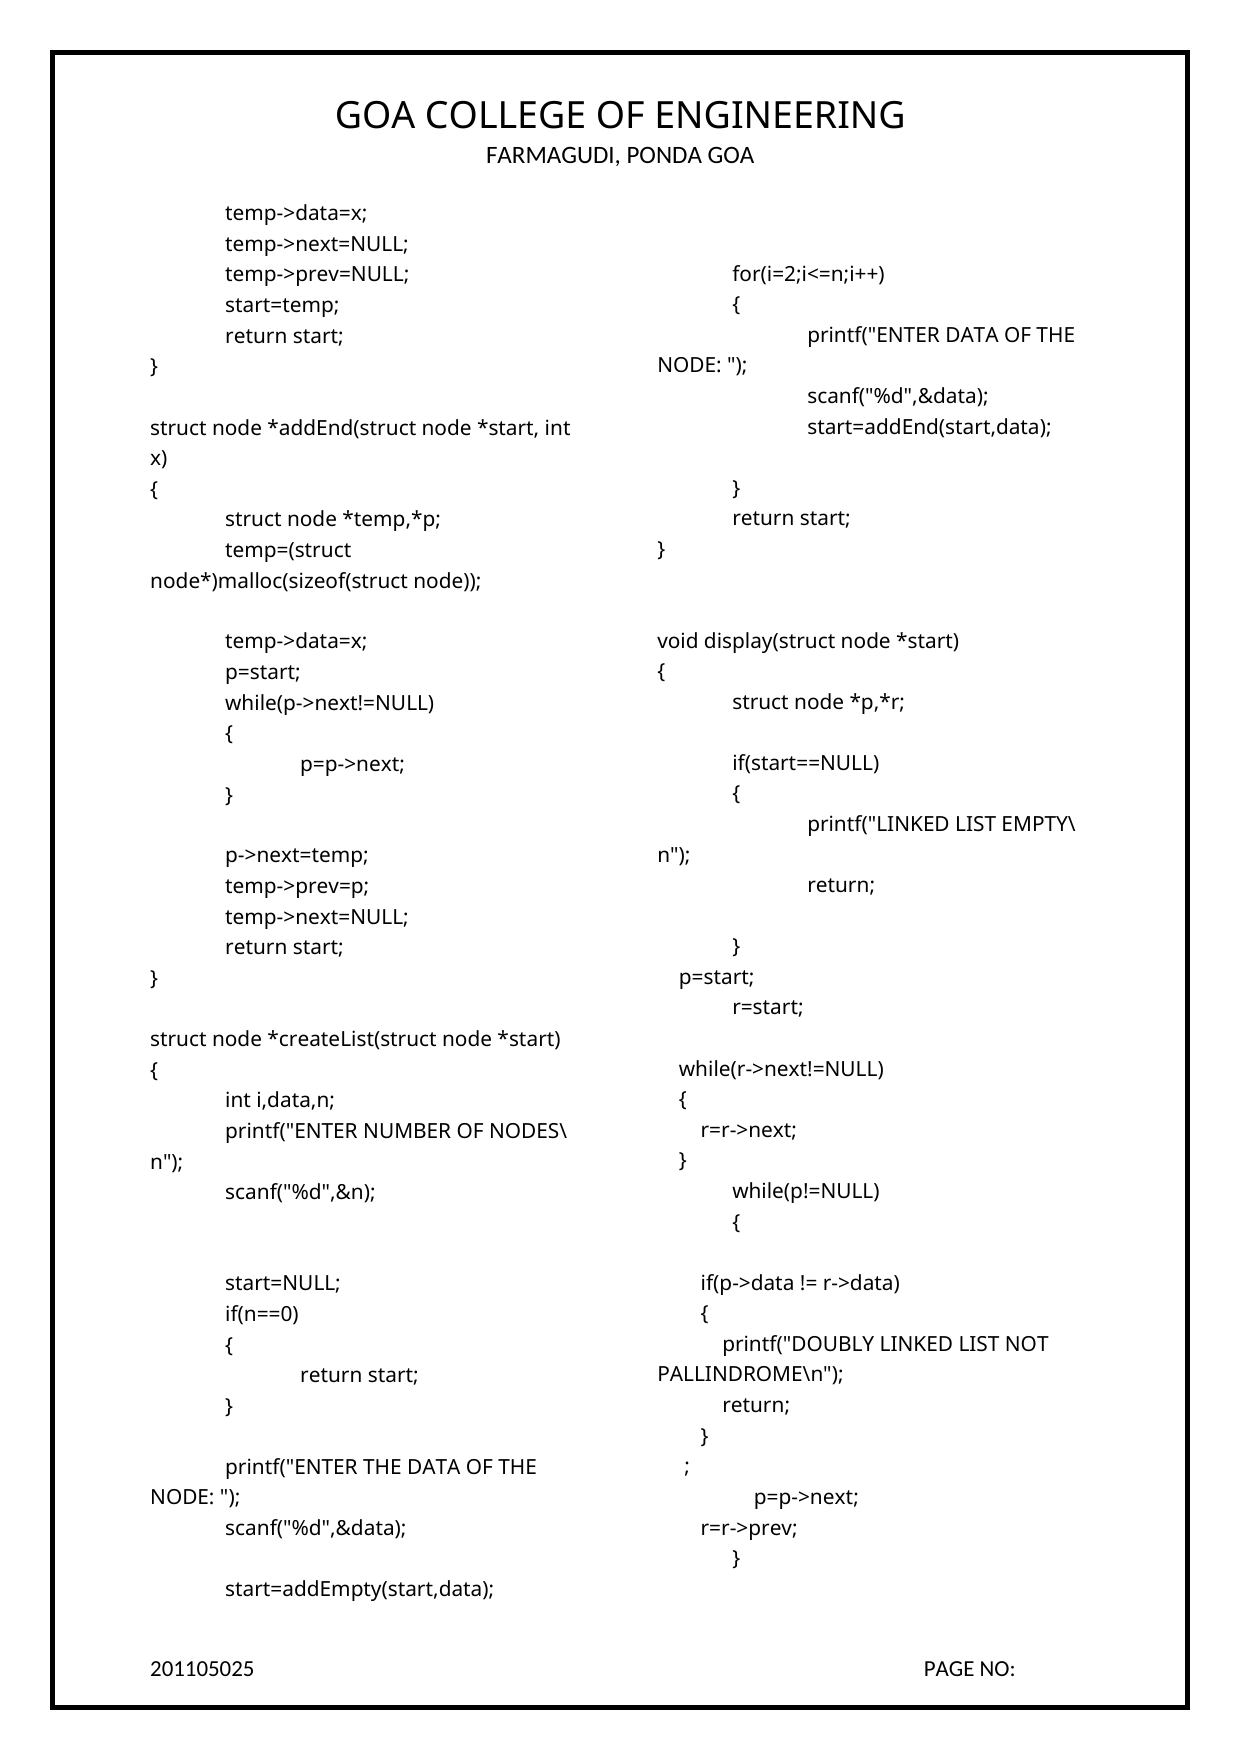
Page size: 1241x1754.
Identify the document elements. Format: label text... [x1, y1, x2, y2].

text temp->prev=p; [150, 871, 583, 899]
text scanf("%d",&data); [657, 381, 1090, 409]
text { [657, 778, 1090, 807]
text p=p->next; [657, 1482, 1090, 1510]
text return start; [150, 321, 583, 349]
text struct node *temp,*p; [150, 504, 583, 533]
text temp->prev=NULL; [150, 259, 583, 288]
text struct node *p,*r; [657, 687, 1090, 715]
text return start; [150, 1360, 583, 1389]
text return; [657, 1390, 1090, 1418]
text if(n==0) [150, 1299, 583, 1327]
text printf("ENTER DATA OF THE NODE: "); [657, 320, 1090, 379]
text { [657, 1207, 1090, 1235]
text { [657, 1298, 1090, 1327]
text while(p!=NULL) [657, 1176, 1090, 1204]
text { [150, 1330, 583, 1358]
text temp->next=NULL; [150, 902, 583, 930]
text } [657, 1421, 1090, 1449]
text } [150, 780, 583, 808]
text printf("DOUBLY LINKED LIST NOT PALLINDROME\n"); [657, 1329, 1090, 1388]
text { [657, 1084, 1090, 1113]
text return start; [150, 932, 583, 961]
text } [657, 1543, 1090, 1572]
text scanf("%d",&data); [150, 1513, 583, 1541]
text if(start==NULL) [657, 748, 1090, 776]
text } [657, 473, 1090, 501]
text printf("LINKED LIST EMPTY\n"); [657, 809, 1090, 868]
text printf("ENTER THE DATA OF THE NODE: "); [150, 1452, 583, 1511]
text ; [657, 1451, 1090, 1480]
text while(r->next!=NULL) [657, 1054, 1090, 1082]
text r=r->prev; [657, 1513, 1090, 1541]
text } [657, 931, 1090, 959]
text { [657, 289, 1090, 318]
text p=start; [150, 657, 583, 686]
text r=start; [657, 992, 1090, 1021]
text temp->data=x; [150, 198, 583, 227]
text while(p->next!=NULL) [150, 688, 583, 716]
text { [150, 1055, 583, 1083]
text start=addEnd(start,data); [657, 412, 1090, 440]
text start=temp; [150, 290, 583, 318]
text start=addEmpty(start,data); [150, 1574, 583, 1602]
text for(i=2;i<=n;i++) [657, 259, 1090, 287]
text } [150, 1391, 583, 1419]
text { [150, 474, 583, 502]
text { [150, 718, 583, 747]
text return; [657, 870, 1090, 899]
text start=NULL; [150, 1268, 583, 1297]
text } [150, 963, 583, 991]
text } [657, 534, 1090, 562]
text return start; [657, 503, 1090, 532]
text } [657, 1146, 1090, 1174]
text struct node *addEnd(struct node *start, int x) [150, 413, 583, 472]
text printf("ENTER NUMBER OF NODES\n"); [150, 1116, 583, 1175]
text { [657, 656, 1090, 685]
text p=start; [657, 962, 1090, 990]
text temp->next=NULL; [150, 229, 583, 257]
text if(p->data != r->data) [657, 1268, 1090, 1296]
text p=p->next; [150, 749, 583, 777]
text } [150, 351, 583, 380]
text int i,data,n; [150, 1086, 583, 1114]
text r=r->next; [657, 1115, 1090, 1143]
text p->next=temp; [150, 841, 583, 869]
text temp=(struct node*)malloc(sizeof(struct node)); [150, 535, 583, 594]
text scanf("%d",&n); [150, 1177, 583, 1206]
text struct node *createList(struct node *start) [150, 1024, 583, 1053]
text void display(struct node *start) [657, 626, 1090, 654]
text temp->data=x; [150, 627, 583, 655]
